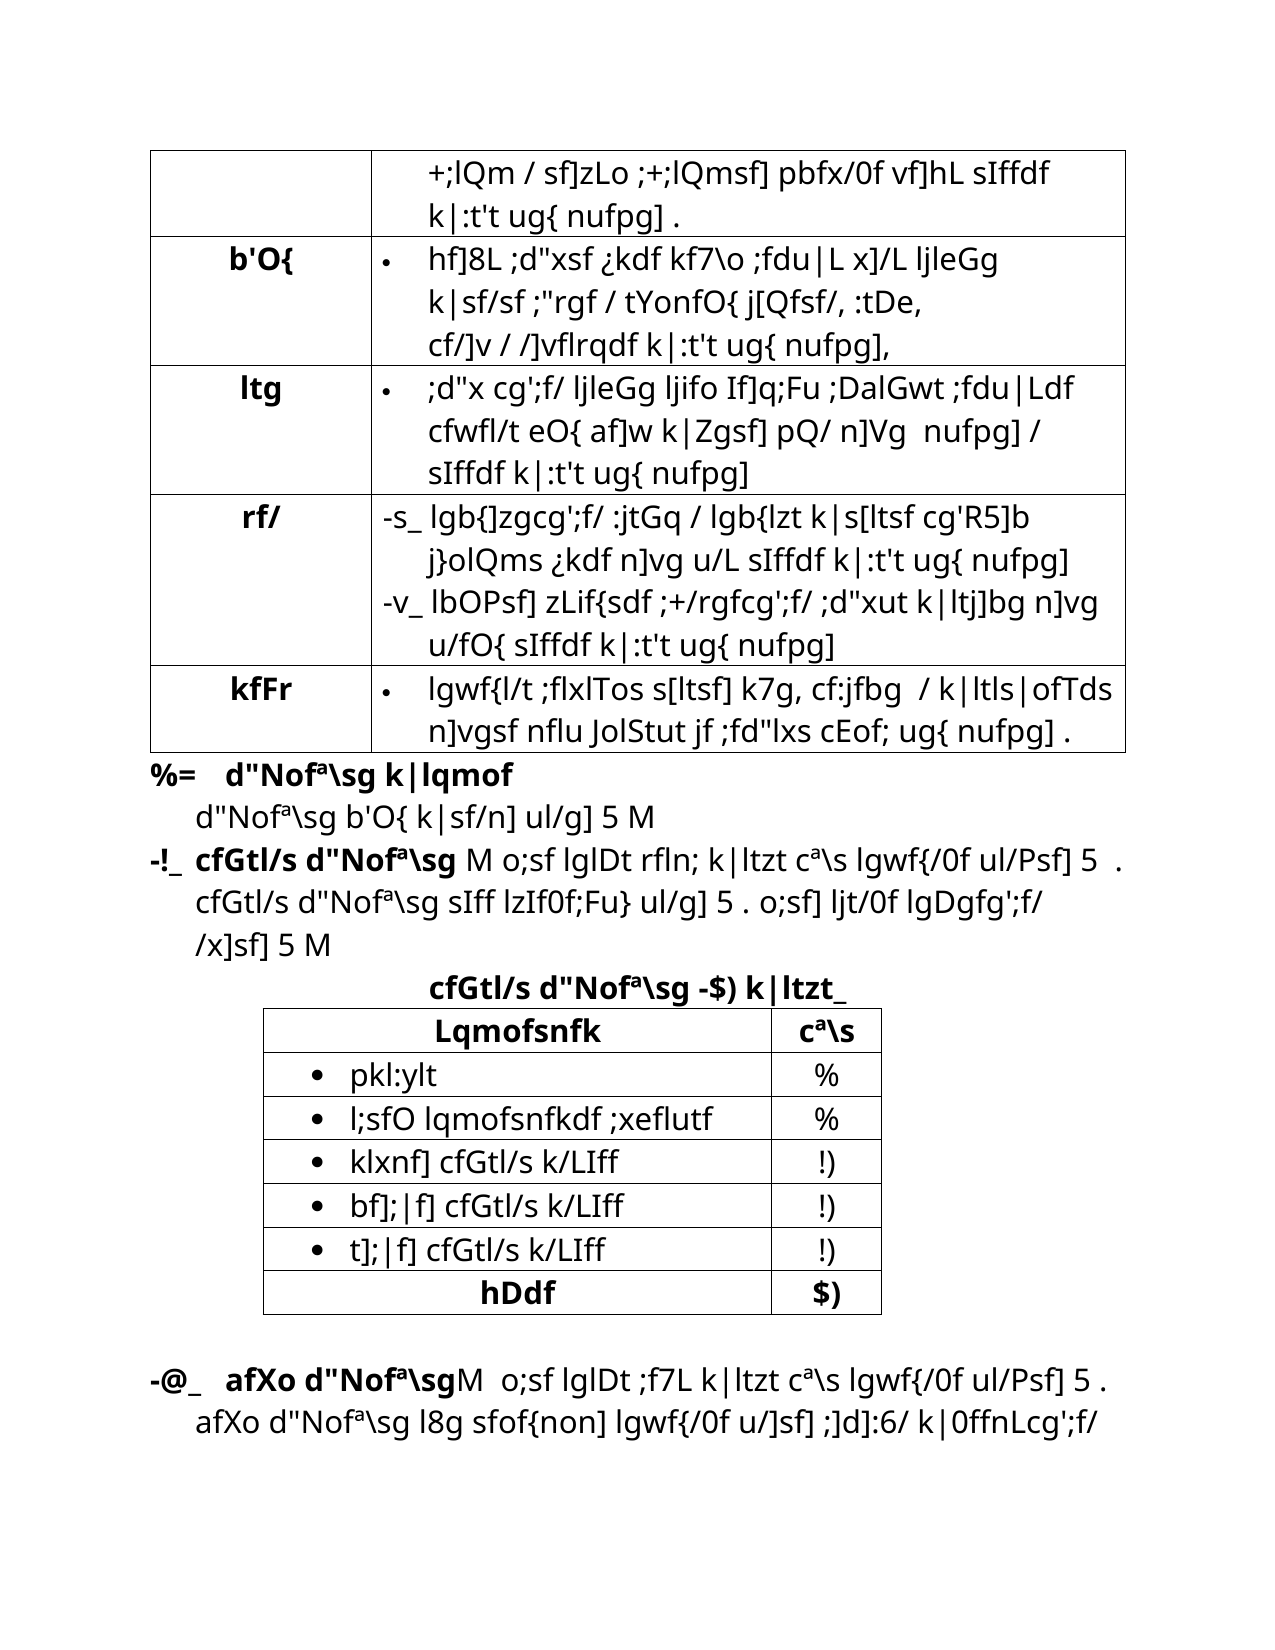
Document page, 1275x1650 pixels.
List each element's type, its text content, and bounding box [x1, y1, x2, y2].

text cfGtl/s d"Nofª\sg -$) k|ltzt_ [150, 966, 1125, 1008]
table_cell !) [772, 1140, 881, 1183]
table_cell kfFr [151, 666, 371, 752]
table_cell t];|f] cfGtl/s k/LIff [264, 1228, 771, 1270]
table_cell b'O{ [151, 237, 371, 365]
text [150, 1357, 1125, 1443]
table_cell ;d"x cg';f/ ljleGg ljifo If]q;Fu ;DalGwt ;fdu|Ldf cfwfl/t eO{ af]w k|Zgsf] pQ/ n]Vg nufpg] / sIffdf k|:t't ug{ nufpg] [372, 366, 1125, 494]
text %= d"Nofª\sg k|lqmof [150, 753, 1125, 795]
table_cell -s_ lgb{]zgcg';f/ :jtGq / lgb{lzt k|s[ltsf cg'R5]b j}olQms ¿kdf n]vg u/L sIffdf k|:t't ug{ nufpg] -v_ lbOPsf] zLif{sdf ;+/rgfcg';f/ ;d"xut k|ltj]bg n]vg u/fO{ sIffdf k|:t't ug{ nufpg] [372, 495, 1125, 665]
text d"Nofª\sg b'O{ k|sf/n] ul/g] 5 M [150, 795, 1125, 838]
table_cell hf]8L ;d"xsf ¿kdf kf7\o ;fdu|L x]/L ljleGg k|sf/sf ;"rgf / tYonfO{ j[Qfsf/, :tDe, cf/]v / /]vflrqdf k|:t't ug{ nufpg], [372, 237, 1125, 365]
table_cell pkl:ylt [264, 1053, 771, 1096]
table_header Lqmofsnfk [264, 1009, 771, 1052]
table_cell ltg [151, 366, 371, 494]
table_cell hDdf [264, 1271, 771, 1314]
text -!_ cfGtl/s d"Nofª\sg M o;sf lglDt rfln; k|ltzt cª\s lgwf{/0f ul/Psf] 5 . cfGtl/s d"Nofª\sg sIff lzIf0f;Fu} ul/g] 5 . o;sf] ljt/0f lgDgfg';f/ /x]sf] 5 M [150, 838, 1125, 966]
table_cell % [772, 1097, 881, 1139]
table_cell rf/ [151, 495, 371, 665]
table_cell bf];|f] cfGtl/s k/LIff [264, 1184, 771, 1227]
table_header cª\s [772, 1009, 881, 1052]
table_cell % [772, 1053, 881, 1096]
table_cell l;sfO lqmofsnfkdf ;xeflutf [264, 1097, 771, 1139]
table_cell !) [772, 1184, 881, 1227]
table_cell lgwf{l/t ;flxlTos s[ltsf] k7g, cf:jfbg / k|ltls|ofTds n]vgsf nflu JolStut jf ;fd"lxs cEof; ug{ nufpg] . [372, 666, 1125, 752]
table_cell Ps [151, 151, 371, 236]
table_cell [372, 151, 1125, 236]
table_cell $) [772, 1271, 881, 1314]
table_cell !) [772, 1228, 881, 1270]
table_cell klxnf] cfGtl/s k/LIff [264, 1140, 771, 1183]
